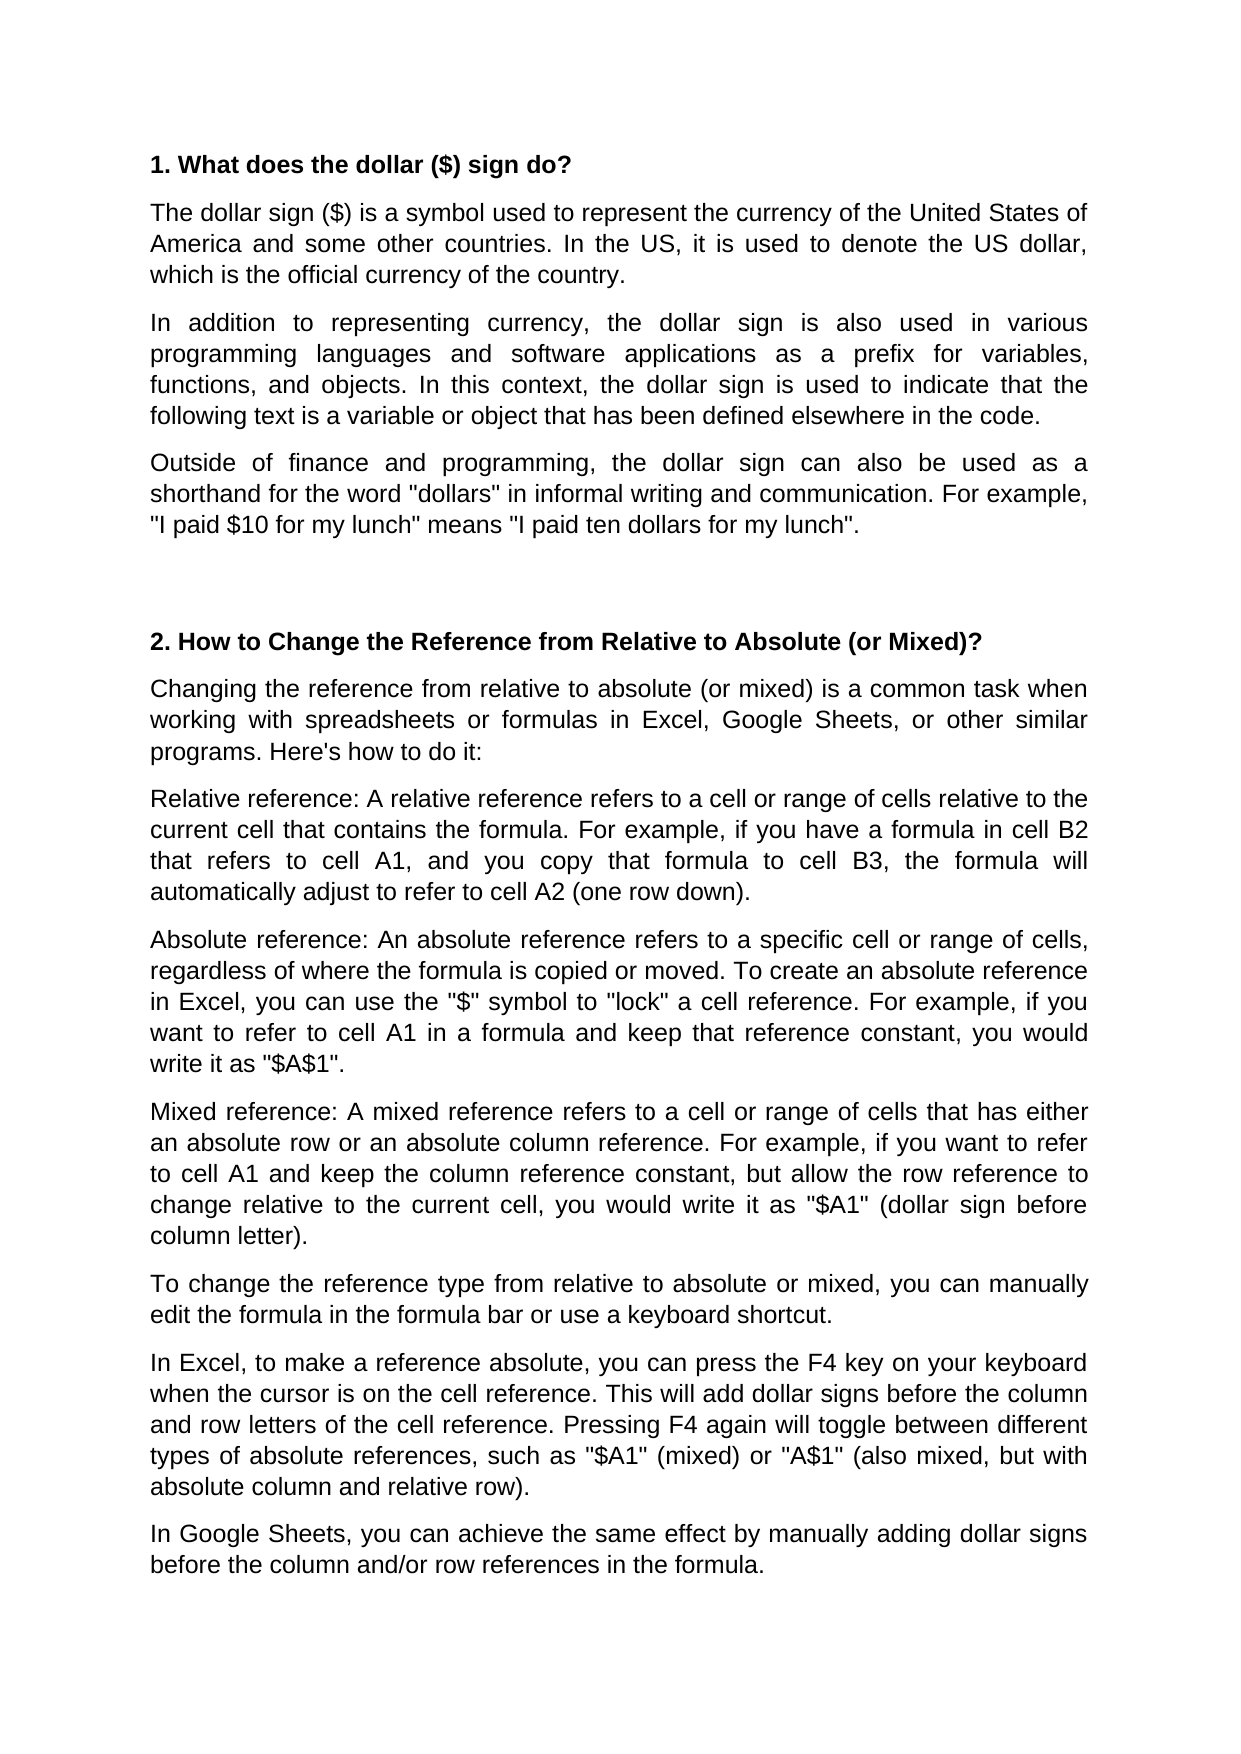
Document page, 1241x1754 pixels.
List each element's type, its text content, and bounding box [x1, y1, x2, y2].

text In Google Sheets, you can achieve the same effect by manually adding dollar signs before the column and/or row references in the formula. [150, 1519, 1090, 1579]
text To change the reference type from relative to absolute or mixed, you can manually edit the formula in the formula bar or use a keyboard shortcut. [150, 1269, 1090, 1328]
text Absolute reference: An absolute reference refers to a specific cell or range of cells, regardless of where the formula is copied or moved. To create an absolute reference in Excel, you can use the "$" symbol to "lock" a cell reference. For example, if you want to refer to cell A1 in a formula and keep that reference constant, you would write it as "$A$1". [150, 925, 1090, 1078]
text The dollar sign ($) is a symbol used to represent the currency of the United States of America and some other countries. In the US, it is used to denote the US dollar, which is the official currency of the country. [150, 198, 1090, 288]
text 2. How to Change the Reference from Relative to Absolute (or Mixed)? [150, 627, 1090, 655]
text In addition to representing currency, the dollar sign is also used in various programming languages and software applications as a prefix for variables, functions, and objects. In this context, the dollar sign is used to indicate that the following text is a variable or object that has been defined elsewhere in the code. [150, 307, 1090, 429]
text In Excel, to make a reference absolute, you can press the F4 key on your keyboard when the cursor is on the cell reference. This will add dollar signs before the column and row letters of the cell reference. Pressing F4 again will toggle between different types of absolute references, such as "$A1" (mixed) or "A$1" (also mixed, but with absolute column and relative row). [150, 1347, 1090, 1500]
text 1. What does the dollar ($) sign do? [150, 150, 1090, 179]
text Mixed reference: A mixed reference refers to a cell or range of cells that has either an absolute row or an absolute column reference. For example, if you want to refer to cell A1 and keep the column reference constant, but allow the row reference to change relative to the current cell, you would write it as "$A1" (dollar sign before column letter). [150, 1097, 1090, 1250]
text Changing the reference from relative to absolute (or mixed) is a common task when working with spreadsheets or formulas in Excel, Google Sheets, or other similar programs. Here's how to do it: [150, 674, 1090, 765]
text Relative reference: A relative reference refers to a cell or range of cells relative to the current cell that contains the formula. For example, if you have a formula in cell B2 that refers to cell A1, and you copy that formula to cell B3, the formula will automatically adjust to refer to cell A2 (one row down). [150, 784, 1090, 906]
text Outside of finance and programming, the dollar sign can also be used as a shorthand for the word "dollars" in informal writing and communication. For example, "I paid $10 for my lunch" means "I paid ten dollars for my lunch". [150, 448, 1090, 539]
